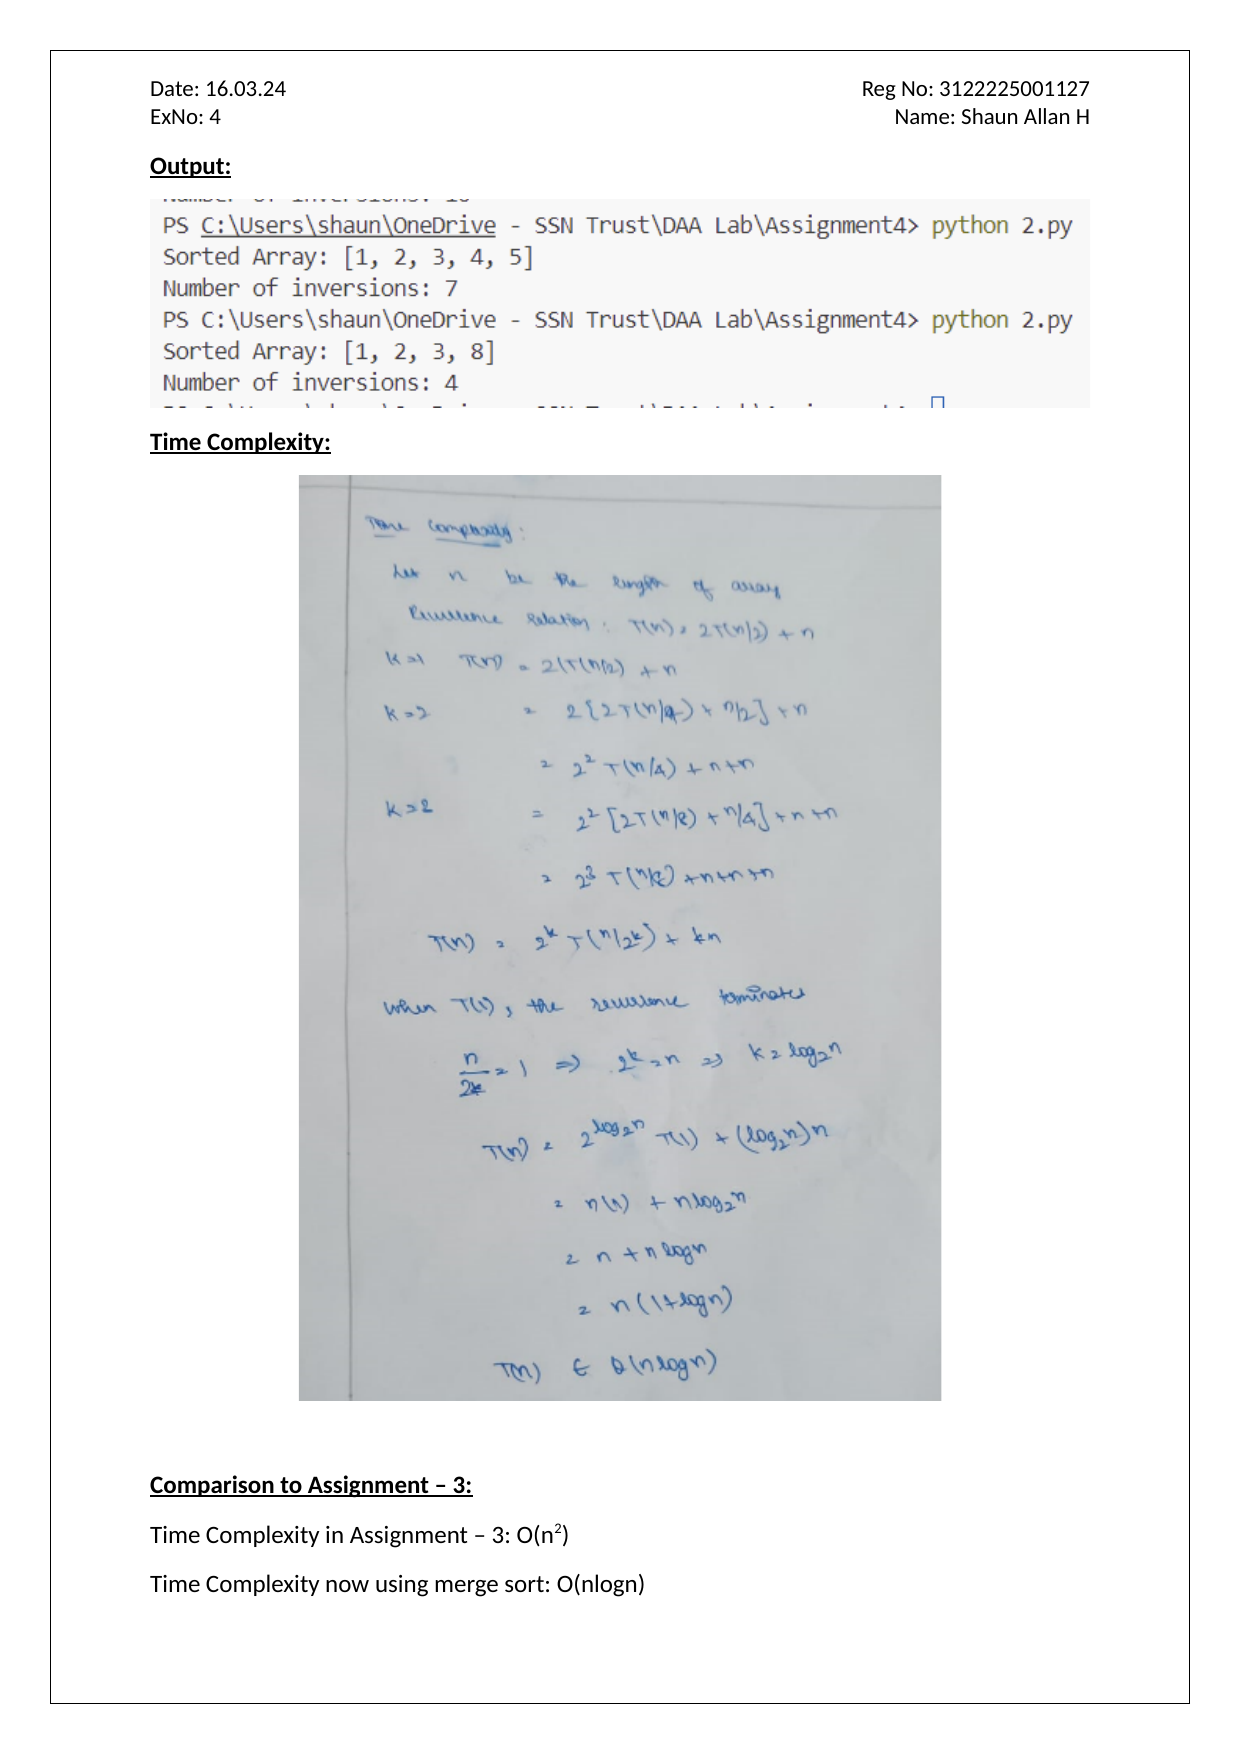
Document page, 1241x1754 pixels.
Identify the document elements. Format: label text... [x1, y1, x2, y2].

text Time Complexity in Assignment – 3: O(n2) [150, 1519, 1090, 1549]
text Comparison to Assignment – 3: [150, 1469, 1090, 1500]
text Time Complexity now using merge sort: O(nlogn) [150, 1568, 1090, 1599]
picture [150, 199, 1091, 408]
text Output: [150, 150, 1090, 181]
picture [298, 475, 942, 1401]
text Time Complexity: [150, 426, 1090, 457]
